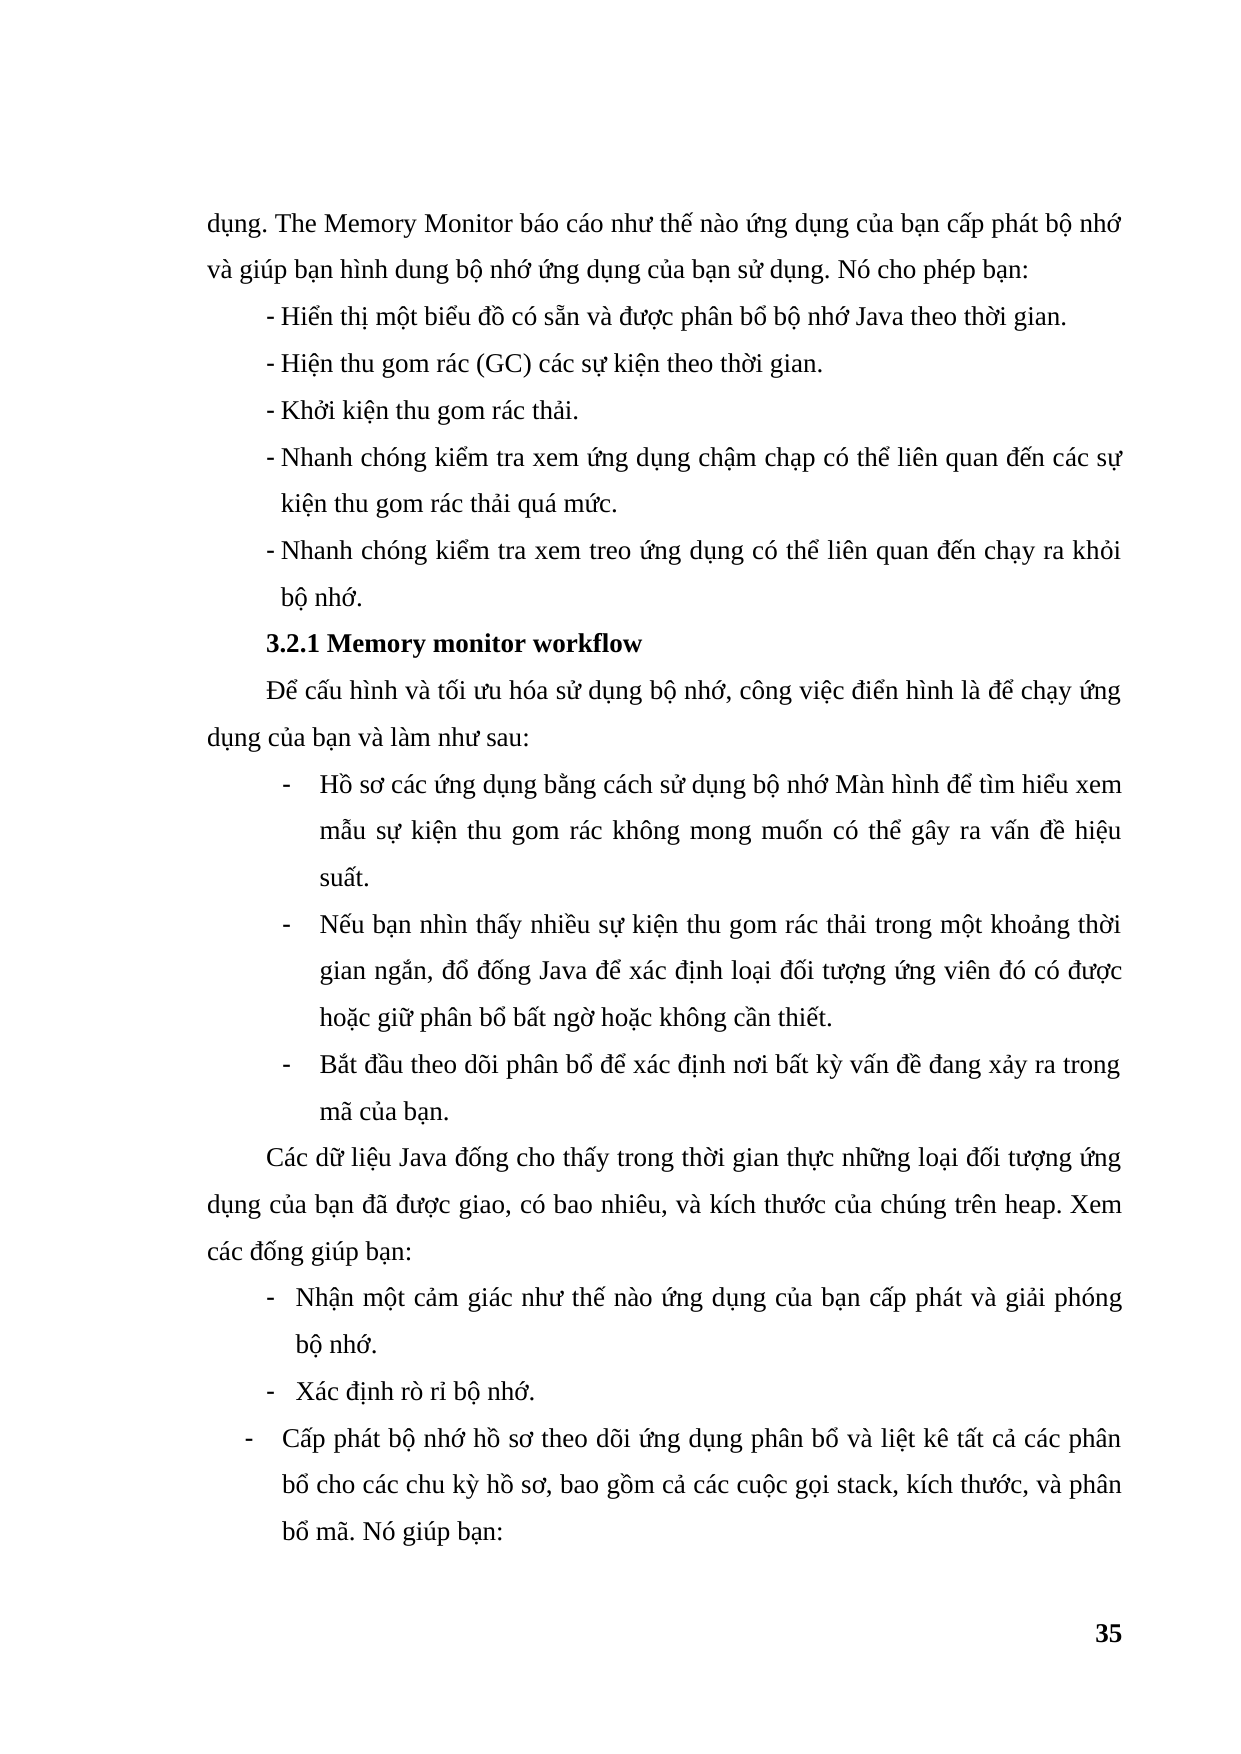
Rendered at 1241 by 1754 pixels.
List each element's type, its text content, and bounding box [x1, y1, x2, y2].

list Nhận một cảm giác như thế nào ứng dụng của bạn cấp phát và giải phóng bộ nhớ. [266, 1281, 1122, 1359]
list Bắt đầu theo dõi phân bổ để xác định nơi bất kỳ vấn đề đang xảy ra trong mã của bạn. [282, 1048, 1122, 1126]
text Để cấu hình và tối ưu hóa sử dụng bộ nhớ, công việc điển hình là để chạy ứng dụng của bạn và làm như sau: [207, 674, 1122, 752]
list Cấp phát bộ nhớ hồ sơ theo dõi ứng dụng phân bổ và liệt kê tất cả các phân bổ cho các chu kỳ hồ sơ, bao gồm cả các cuộc gọi stack, kích thước, và phân bổ mã. Nó giúp bạn: [244, 1422, 1122, 1546]
list Hồ sơ các ứng dụng bằng cách sử dụng bộ nhớ Màn hình để tìm hiểu xem mẫu sự kiện thu gom rác không mong muốn có thể gây ra vấn đề hiệu suất. [282, 768, 1122, 892]
text Các dữ liệu Java đống cho thấy trong thời gian thực những loại đối tượng ứng dụng của bạn đã được giao, có bao nhiêu, và kích thước của chúng trên heap. Xem các đống giúp bạn: [207, 1141, 1122, 1266]
subtitle 3.2.1 Memory monitor workflow [266, 628, 1122, 659]
list Xác định rò rỉ bộ nhớ. [266, 1375, 1122, 1406]
list Hiện thu gom rác (GC) các sự kiện theo thời gian. [266, 347, 1122, 378]
list Nếu bạn nhìn thấy nhiều sự kiện thu gom rác thải trong một khoảng thời gian ngắn, đổ đống Java để xác định loại đối tượng ứng viên đó có được hoặc giữ phân bổ bất ngờ hoặc không cần thiết. [282, 908, 1122, 1032]
list Nhanh chóng kiểm tra xem ứng dụng chậm chạp có thể liên quan đến các sự kiện thu gom rác thải quá mức. [266, 441, 1122, 519]
list Khởi kiện thu gom rác thải. [266, 394, 1122, 425]
list Nhanh chóng kiểm tra xem treo ứng dụng có thể liên quan đến chạy ra khỏi bộ nhớ. [266, 534, 1122, 612]
list Hiển thị một biểu đồ có sẵn và được phân bổ bộ nhớ Java theo thời gian. [266, 300, 1122, 331]
